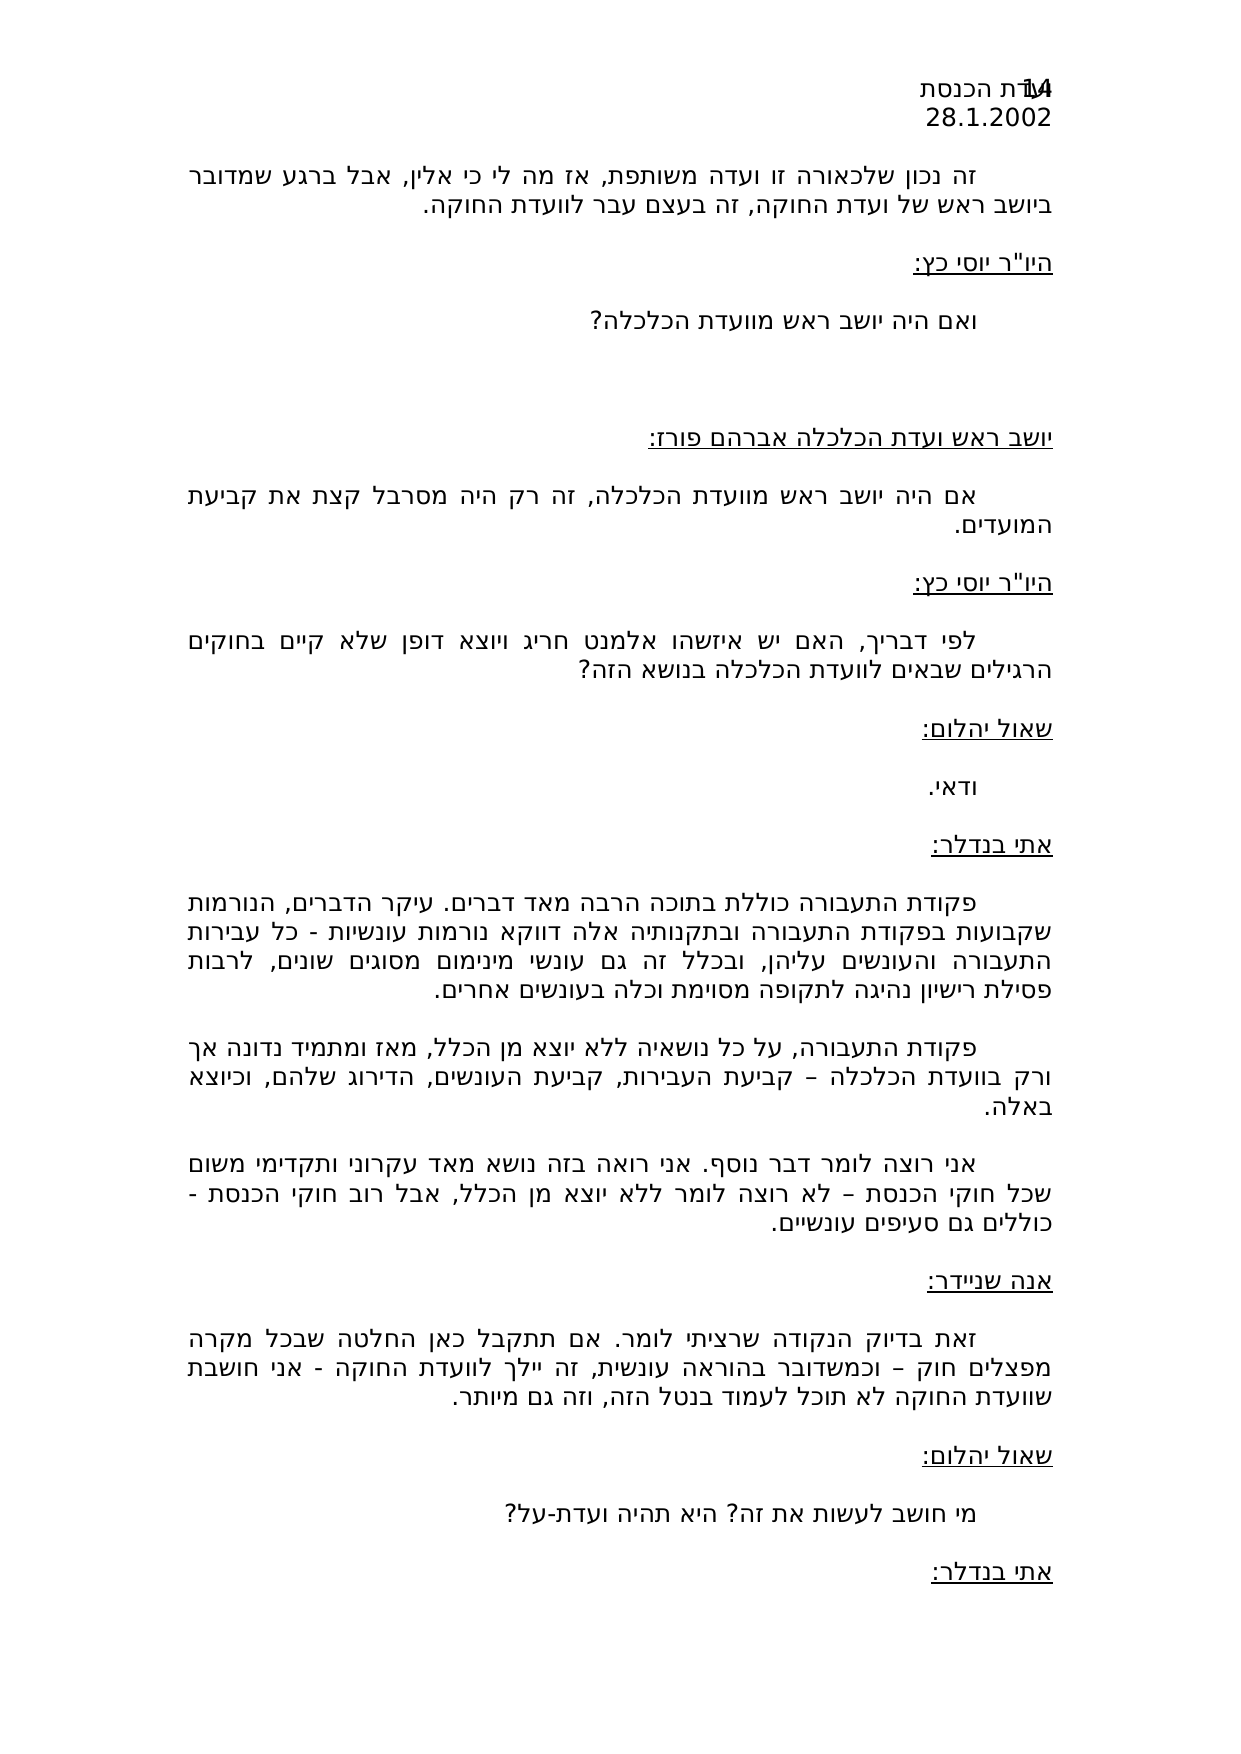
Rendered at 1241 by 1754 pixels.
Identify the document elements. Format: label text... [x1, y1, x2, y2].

text מי חושב לעשות את זה? היא תהיה ועדת-על? [187, 1499, 1053, 1528]
text פקודת התעבורה כוללת בתוכה הרבה מאד דברים. עיקר הדברים, הנורמות שקבועות בפקודת התעבורה ובתקנותיה אלה דווקא נורמות עונשיות - כל עבירות התעבורה והעונשים עליהן, ובכלל זה גם עונשי מינימום מסוגים שונים, לרבות פסילת רישיון נהיגה לתקופה מסוימת וכלה בעונשים אחרים. [187, 888, 1053, 1004]
text היו"ר יוסי כץ: [187, 219, 1053, 277]
text אתי בנדלר: [187, 1528, 1053, 1586]
text אנה שניידר: [187, 1237, 1053, 1295]
text שאול יהלום: [187, 1412, 1053, 1470]
text היו"ר יוסי כץ: [187, 539, 1053, 597]
text אם היה יושב ראש מוועדת הכלכלה, זה רק היה מסרבל קצת את קביעת המועדים. [187, 481, 1053, 539]
text ודאי. [187, 772, 1053, 801]
text שאול יהלום: [187, 684, 1053, 743]
text אני רוצה לומר דבר נוסף. אני רואה בזה נושא מאד עקרוני ותקדימי משום שכל חוקי הכנסת – לא רוצה לומר ללא יוצא מן הכלל, אבל רוב חוקי הכנסת - כוללים גם סעיפים עונשיים. [187, 1149, 1053, 1237]
text פקודת התעבורה, על כל נושאיה ללא יוצא מן הכלל, מאז ומתמיד נדונה אך ורק בוועדת הכלכלה – קביעת העבירות, קביעת העונשים, הדירוג שלהם, וכיוצא באלה. [187, 1033, 1053, 1121]
text לפי דבריך, האם יש איזשהו אלמנט חריג ויוצא דופן שלא קיים בחוקים הרגילים שבאים לוועדת הכלכלה בנושא הזה? [187, 626, 1053, 684]
text יושב ראש ועדת הכלכלה אברהם פורז: [187, 335, 1053, 452]
text ואם היה יושב ראש מוועדת הכלכלה? [187, 306, 1053, 335]
text זאת בדיוק הנקודה שרציתי לומר. אם תתקבל כאן החלטה שבכל מקרה מפצלים חוק – וכמשדובר בהוראה עונשית, זה יילך לוועדת החוקה - אני חושבת שוועדת החוקה לא תוכל לעמוד בנטל הזה, וזה גם מיותר. [187, 1324, 1053, 1412]
text אתי בנדלר: [187, 801, 1053, 859]
text זה נכון שלכאורה זו ועדה משותפת, אז מה לי כי אלין, אבל ברגע שמדובר ביושב ראש של ועדת החוקה, זה בעצם עבר לוועדת החוקה. [187, 161, 1053, 219]
